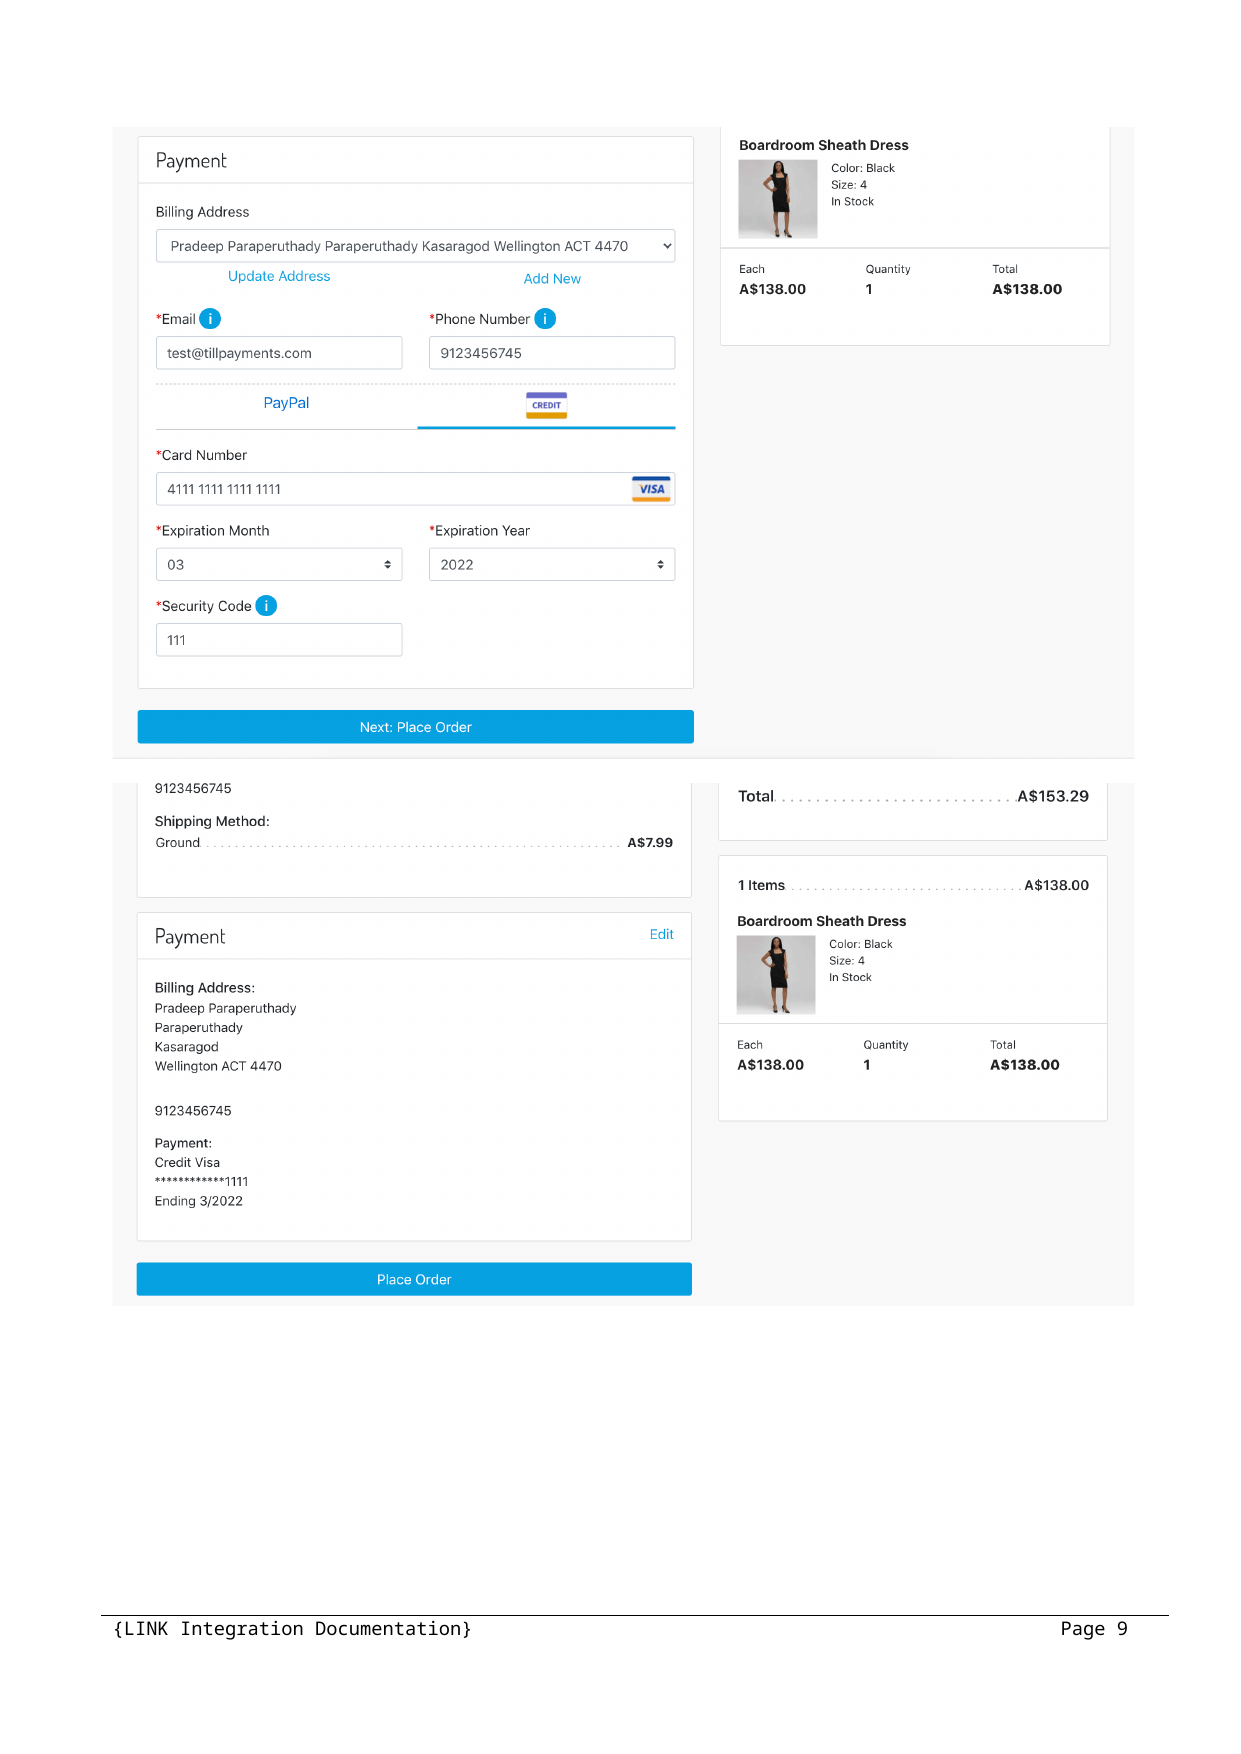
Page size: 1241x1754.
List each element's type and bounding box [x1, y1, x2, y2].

picture [112, 783, 1135, 1306]
picture [112, 127, 1135, 759]
